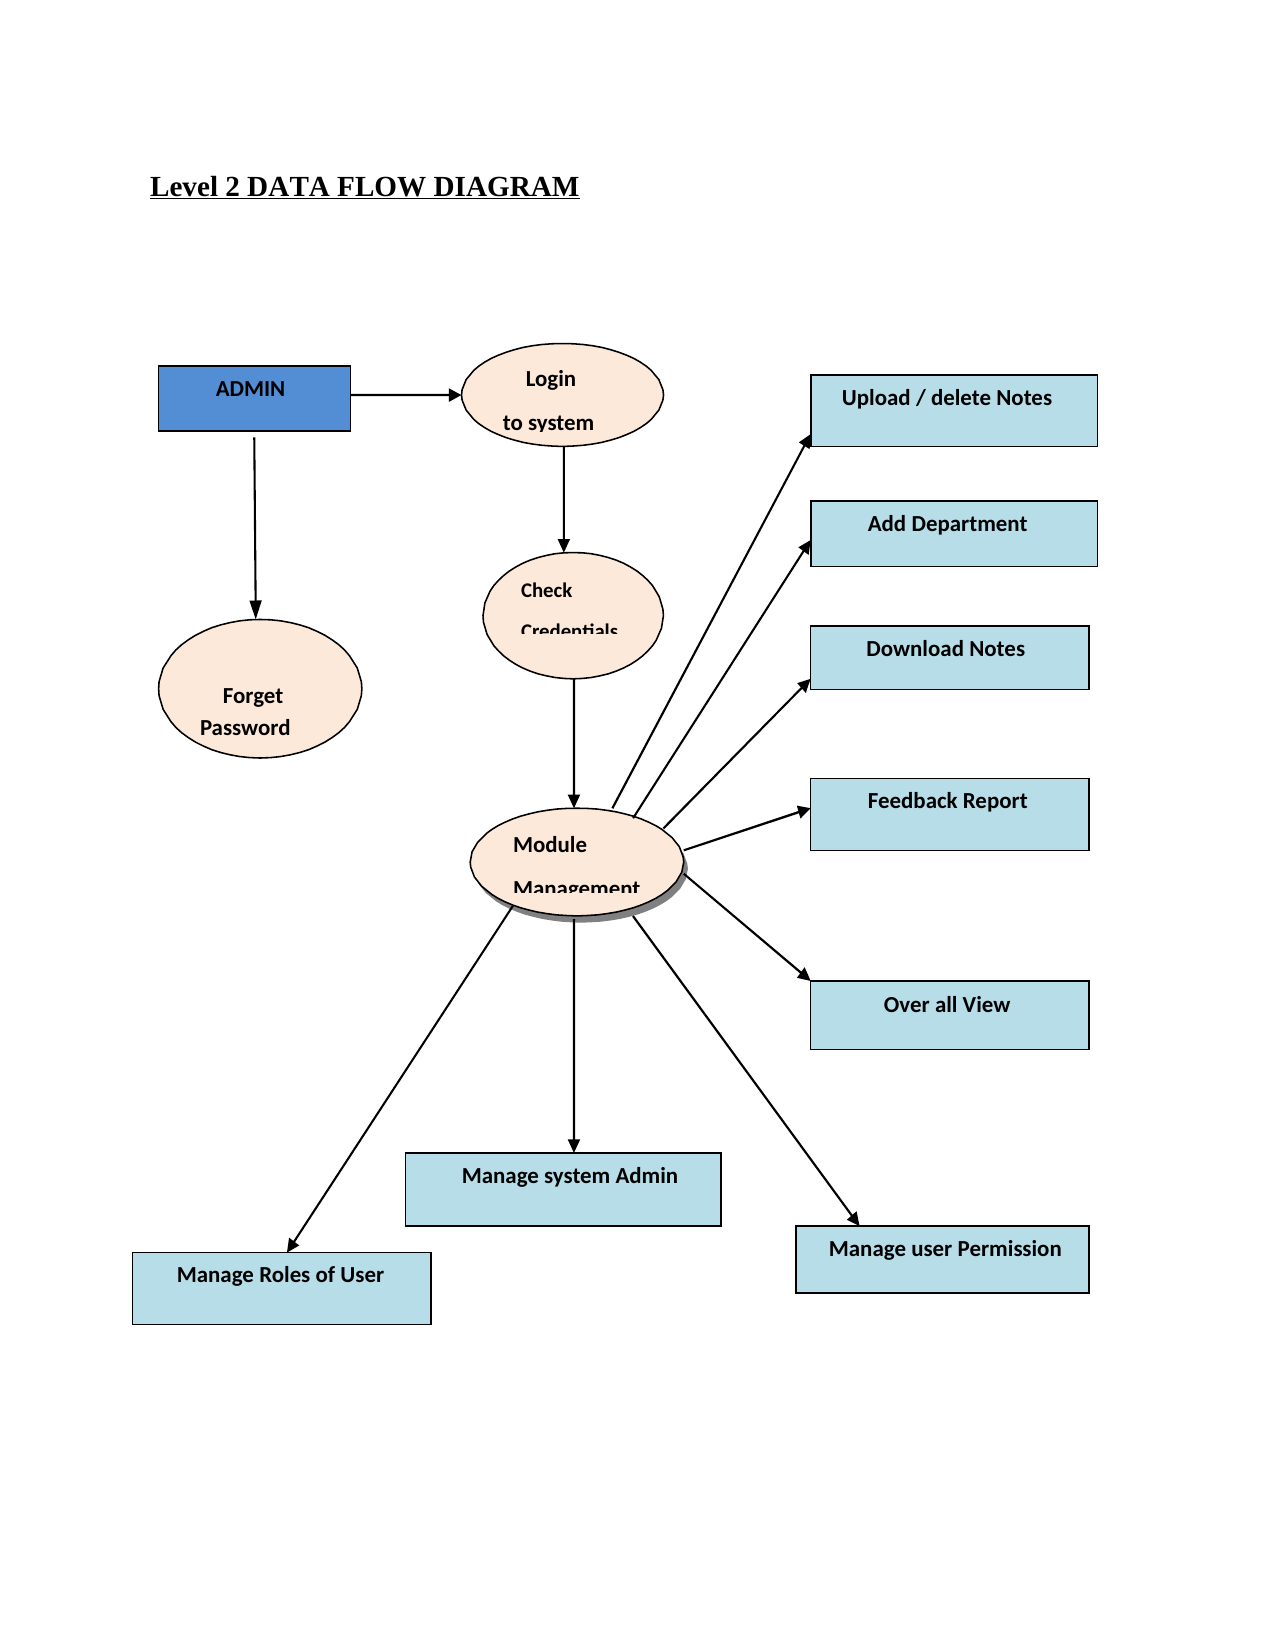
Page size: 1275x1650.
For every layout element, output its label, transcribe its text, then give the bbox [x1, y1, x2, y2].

subtitle Level 2 DATA FLOW DIAGRAM [150, 169, 1269, 202]
